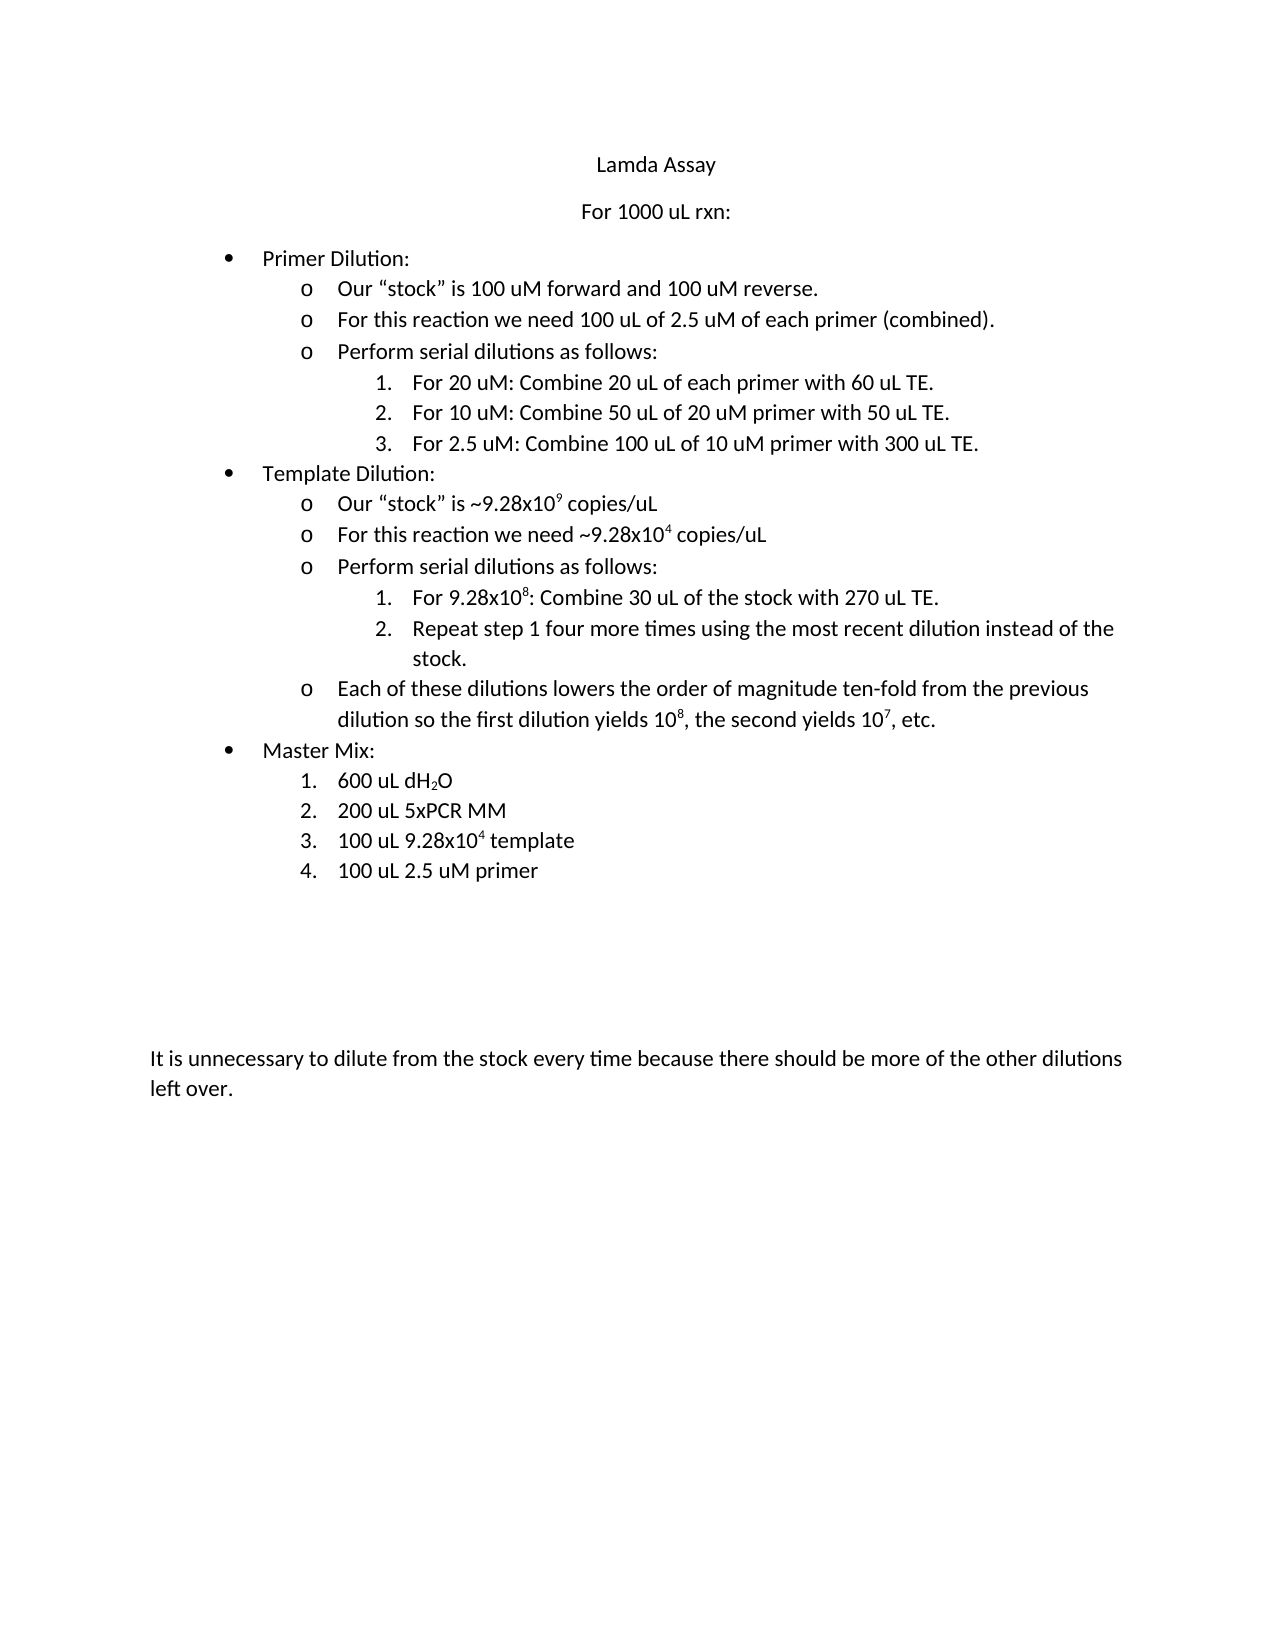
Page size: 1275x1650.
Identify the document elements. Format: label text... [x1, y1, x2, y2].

list 100 uL 9.28x104 template [300, 826, 1125, 854]
list Perform serial dilutions as follows: [300, 552, 1125, 581]
list For 20 uM: Combine 20 uL of each primer with 60 uL TE. [375, 368, 1125, 396]
list Each of these dilutions lowers the order of magnitude ten-fold from the previous dilution so the first dilution yields 108, the second yields 107, etc. [300, 674, 1125, 733]
text Lamda Assay [187, 150, 1125, 178]
list Repeat step 1 four more times using the most recent dilution instead of the stock. [375, 614, 1125, 672]
list For this reaction we need ~9.28x104 copies/uL [300, 521, 1125, 550]
list 200 uL 5xPCR MM [300, 796, 1125, 824]
list Primer Dilution: [225, 244, 1125, 272]
text It is unnecessary to dilute from the stock every time because there should be more of the other dilutions left over. [150, 1044, 1125, 1102]
list 600 uL dH2O [300, 766, 1125, 794]
list Our “stock” is 100 uM forward and 100 uM reverse. [300, 274, 1125, 303]
list For 10 uM: Combine 50 uL of 20 uM primer with 50 uL TE. [375, 398, 1125, 427]
list For 9.28x108: Combine 30 uL of the stock with 270 uL TE. [375, 583, 1125, 612]
list Template Dilution: [225, 459, 1125, 487]
list 100 uL 2.5 uM primer [300, 857, 1125, 884]
text For 1000 uL rxn: [187, 197, 1125, 225]
list For 2.5 uM: Combine 100 uL of 10 uM primer with 300 uL TE. [375, 429, 1125, 457]
list Our “stock” is ~9.28x109 copies/uL [300, 489, 1125, 518]
list For this reaction we need 100 uL of 2.5 uM of each primer (combined). [300, 305, 1125, 334]
list Master Mix: [225, 736, 1125, 764]
list Perform serial dilutions as follows: [300, 337, 1125, 366]
